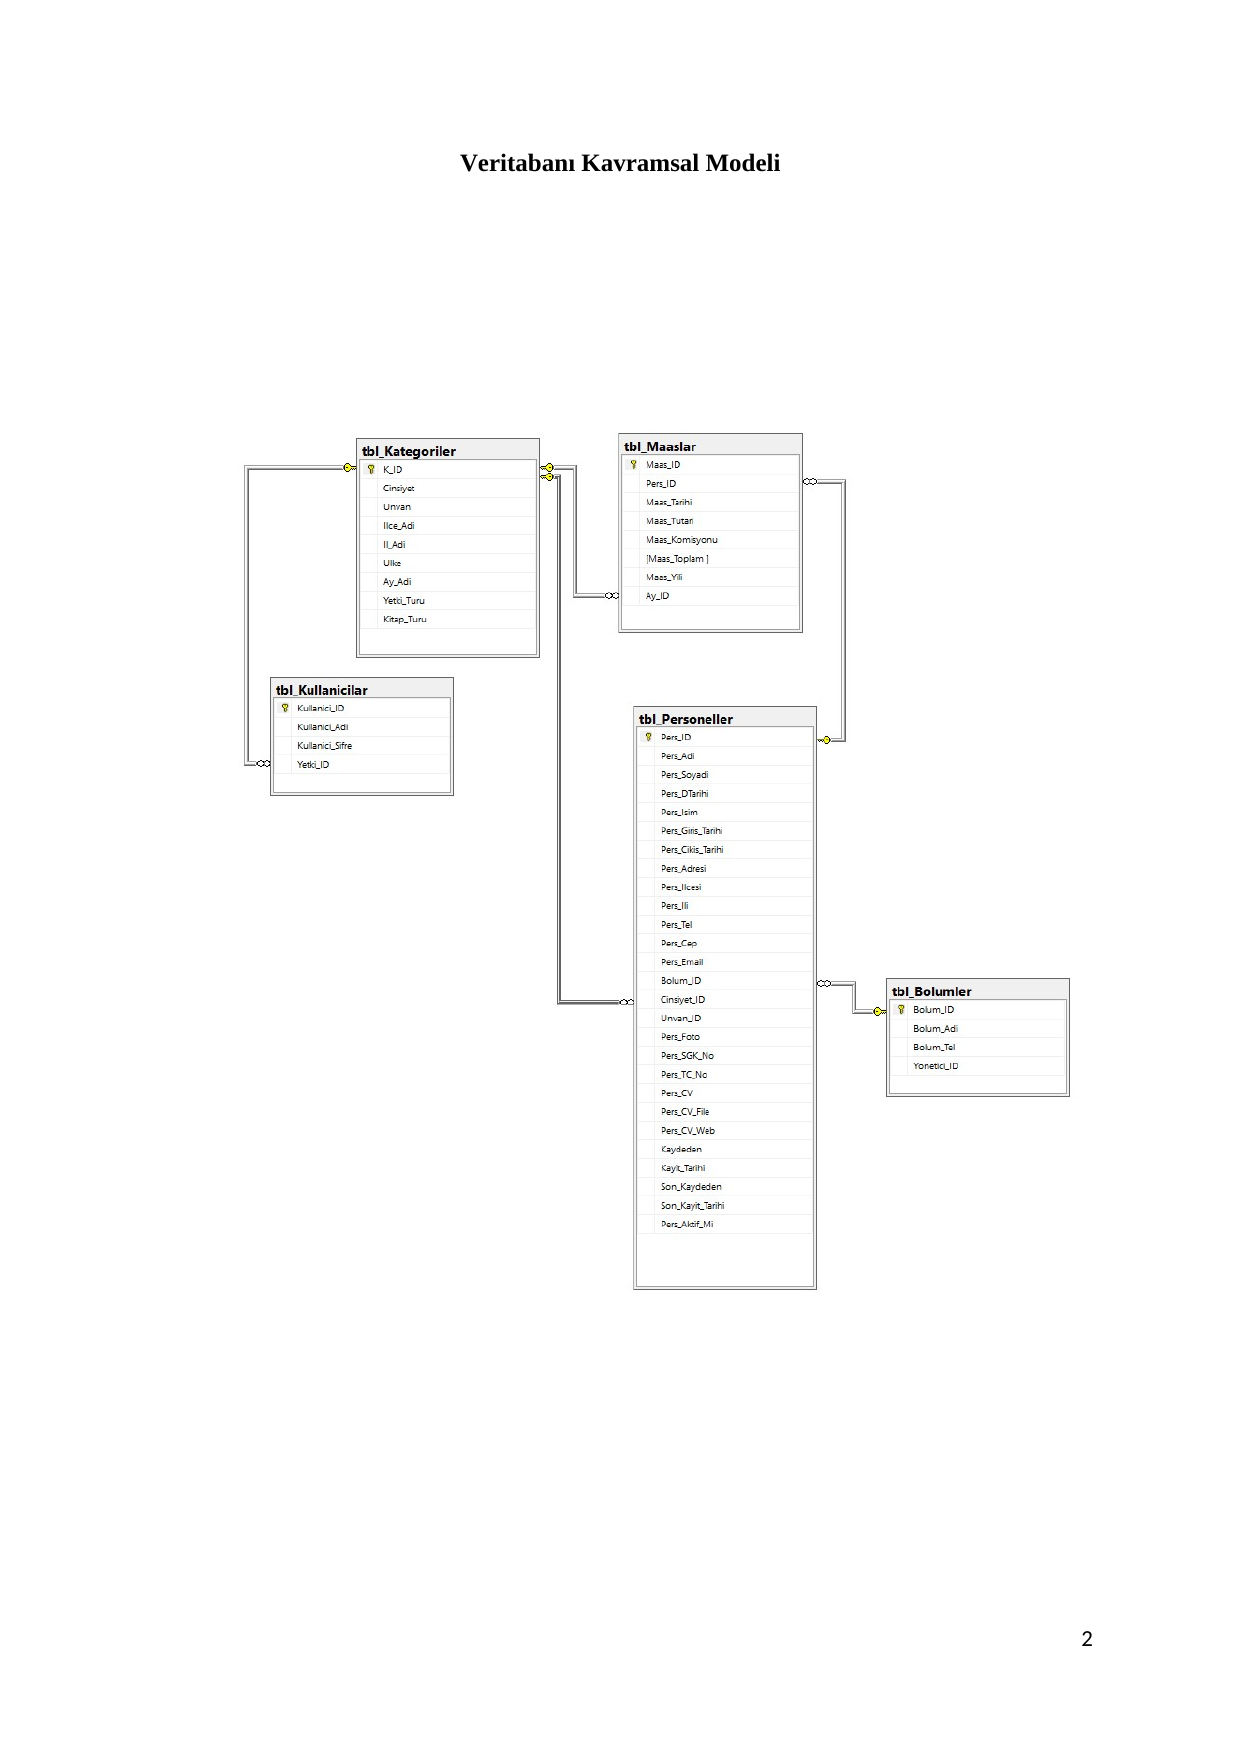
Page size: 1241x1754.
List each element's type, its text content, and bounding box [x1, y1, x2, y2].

text Veritabanı Kavramsal Modeli [148, 148, 1093, 207]
picture [147, 416, 1134, 1387]
